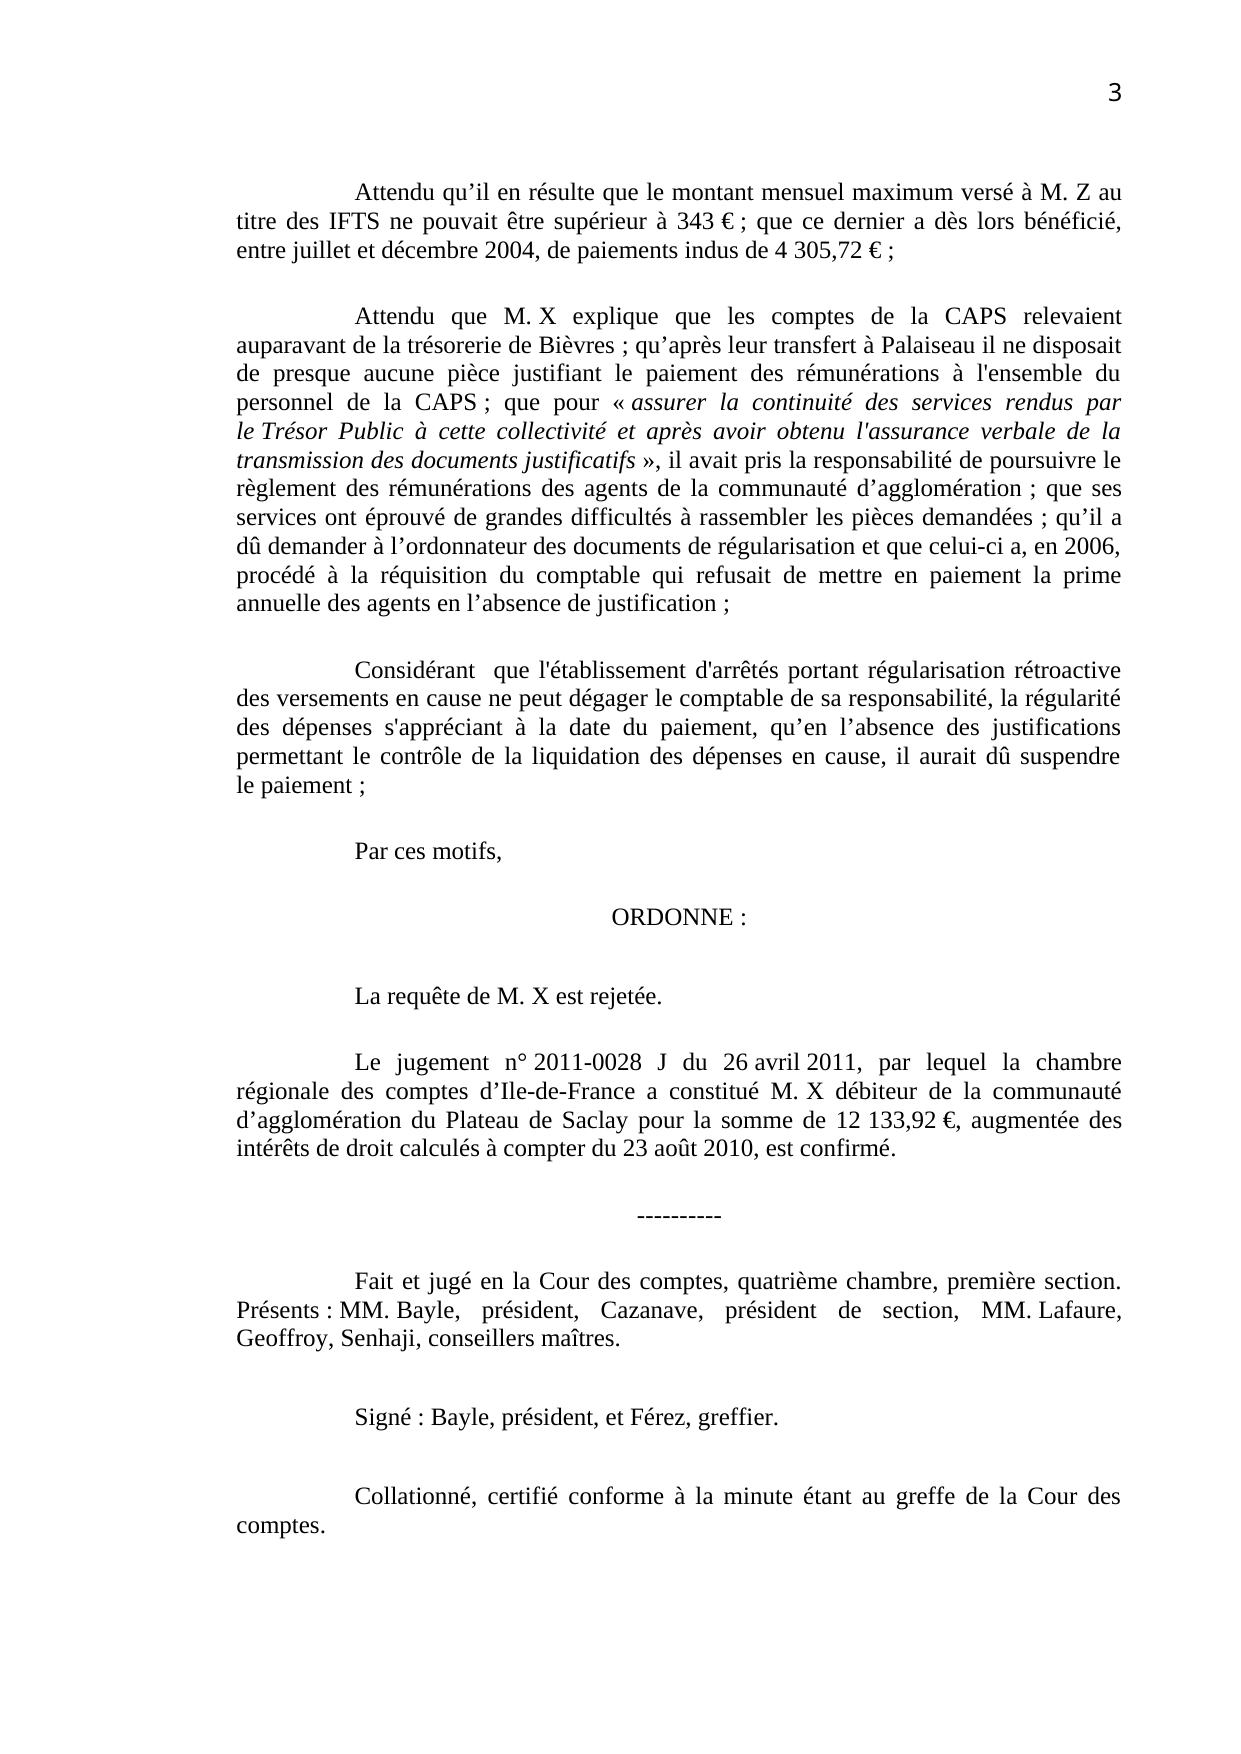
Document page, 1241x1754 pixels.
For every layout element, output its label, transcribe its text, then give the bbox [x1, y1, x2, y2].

text Signé : Bayle, président, et Férez, greffier. [236, 1402, 1122, 1431]
text Par ces motifs, [236, 836, 1122, 865]
text Attendu que M. X explique que les comptes de la CAPS relevaient auparavant de la trésorerie de Bièvres ; qu’après leur transfert à Palaiseau il ne disposait de presque aucune pièce justifiant le paiement des rémunérations à l'ensemble du personnel de la CAPS ; que pour « assurer la continuité des services rendus par le Trésor Public à cette collectivité et après avoir obtenu l'assurance verbale de la transmission des documents justificatifs », il avait pris la responsabilité de poursuivre le règlement des rémunérations des agents de la communauté d’agglomération ; que ses services ont éprouvé de grandes difficultés à rassembler les pièces demandées ; qu’il a dû demander à l’ordonnateur des documents de régularisation et que celui-ci a, en 2006, procédé à la réquisition du comptable qui refusait de mettre en paiement la prime annuelle des agents en l’absence de justification ; [236, 301, 1122, 617]
text ---------- [236, 1200, 1122, 1228]
text Fait et jugé en la Cour des comptes, quatrième chambre, première section. Présents : MM. Bayle, président, Cazanave, président de section, MM. Lafaure, Geoffroy, Senhaji, conseillers maîtres. [236, 1266, 1122, 1352]
text Le jugement n° 2011-0028 J du 26 avril 2011, par lequel la chambre régionale des comptes d’Ile-de-France a constitué M. X débiteur de la communauté d’agglomération du Plateau de Saclay pour la somme de 12 133,92 €, augmentée des intérêts de droit calculés à compter du 23 août 2010, est confirmé. [236, 1047, 1122, 1162]
text ORDONNE : [236, 902, 1122, 931]
text Considérant que l'établissement d'arrêtés portant régularisation rétroactive des versements en cause ne peut dégager le comptable de sa responsabilité, la régularité des dépenses s'appréciant à la date du paiement, qu’en l’absence des justifications permettant le contrôle de la liquidation des dépenses en cause, il aurait dû suspendre le paiement ; [236, 655, 1122, 798]
text La requête de M. X est rejetée. [236, 981, 1122, 1010]
text Attendu qu’il en résulte que le montant mensuel maximum versé à M. Z au titre des IFTS ne pouvait être supérieur à 343 € ; que ce dernier a dès lors bénéficié, entre juillet et décembre 2004, de paiements indus de 4 305,72 € ; [236, 177, 1122, 263]
text Collationné, certifié conforme à la minute étant au greffe de la Cour des comptes. [236, 1481, 1122, 1538]
